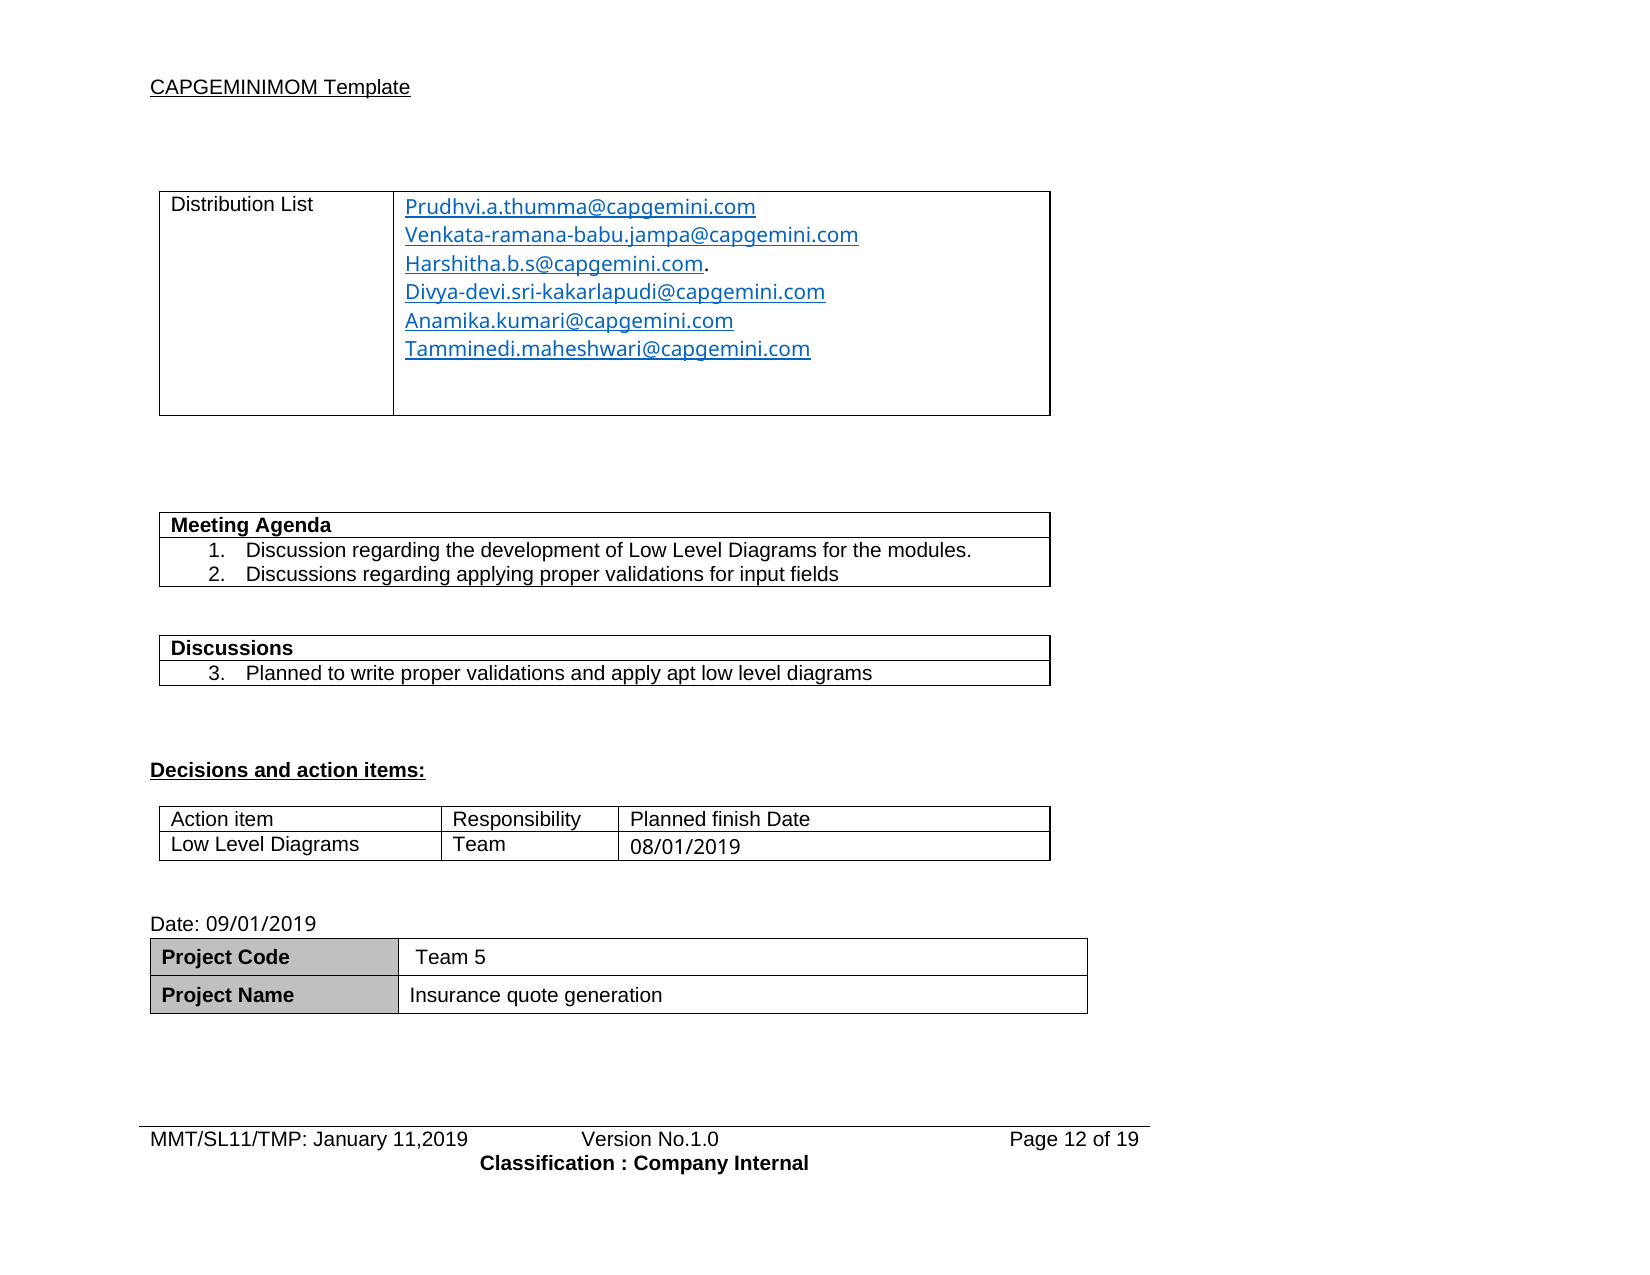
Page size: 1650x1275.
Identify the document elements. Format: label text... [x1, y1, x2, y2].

table_cell 08/01/2019 [619, 832, 1049, 860]
table_cell Distribution List [160, 192, 393, 415]
table_cell Discussion regarding the development of Low Level Diagrams for the modules. Discussions regarding applying proper validations for input fields [160, 538, 1049, 586]
table_cell Low Level Diagrams [160, 832, 441, 860]
table_cell Prudhvi.a.thumma@capgemini.com Venkata-ramana-babu.jampa@capgemini.com Harshitha.b.s@capgemini.com. Divya-devi.sri-kakarlapudi@capgemini.com Anamika.kumari@capgemini.com Tamminedi.maheshwari@capgemini.com [394, 192, 1049, 415]
table_cell Project Name [151, 976, 398, 1013]
text Date: 09/01/2019 [150, 909, 1500, 938]
table_cell Team [442, 832, 618, 860]
text Decisions and action items: [150, 758, 1500, 782]
table_header Planned finish Date [619, 807, 1049, 831]
table_header Meeting Agenda [160, 513, 1049, 537]
table_cell Insurance quote generation [399, 976, 1087, 1013]
table_header Project Code [151, 939, 398, 975]
table_header Responsibility [442, 807, 618, 831]
table_cell Planned to write proper validations and apply apt low level diagrams [160, 661, 1049, 685]
table_header Team 5 [399, 939, 1087, 975]
table_header Discussions [160, 636, 1049, 660]
table_header Action item [160, 807, 441, 831]
